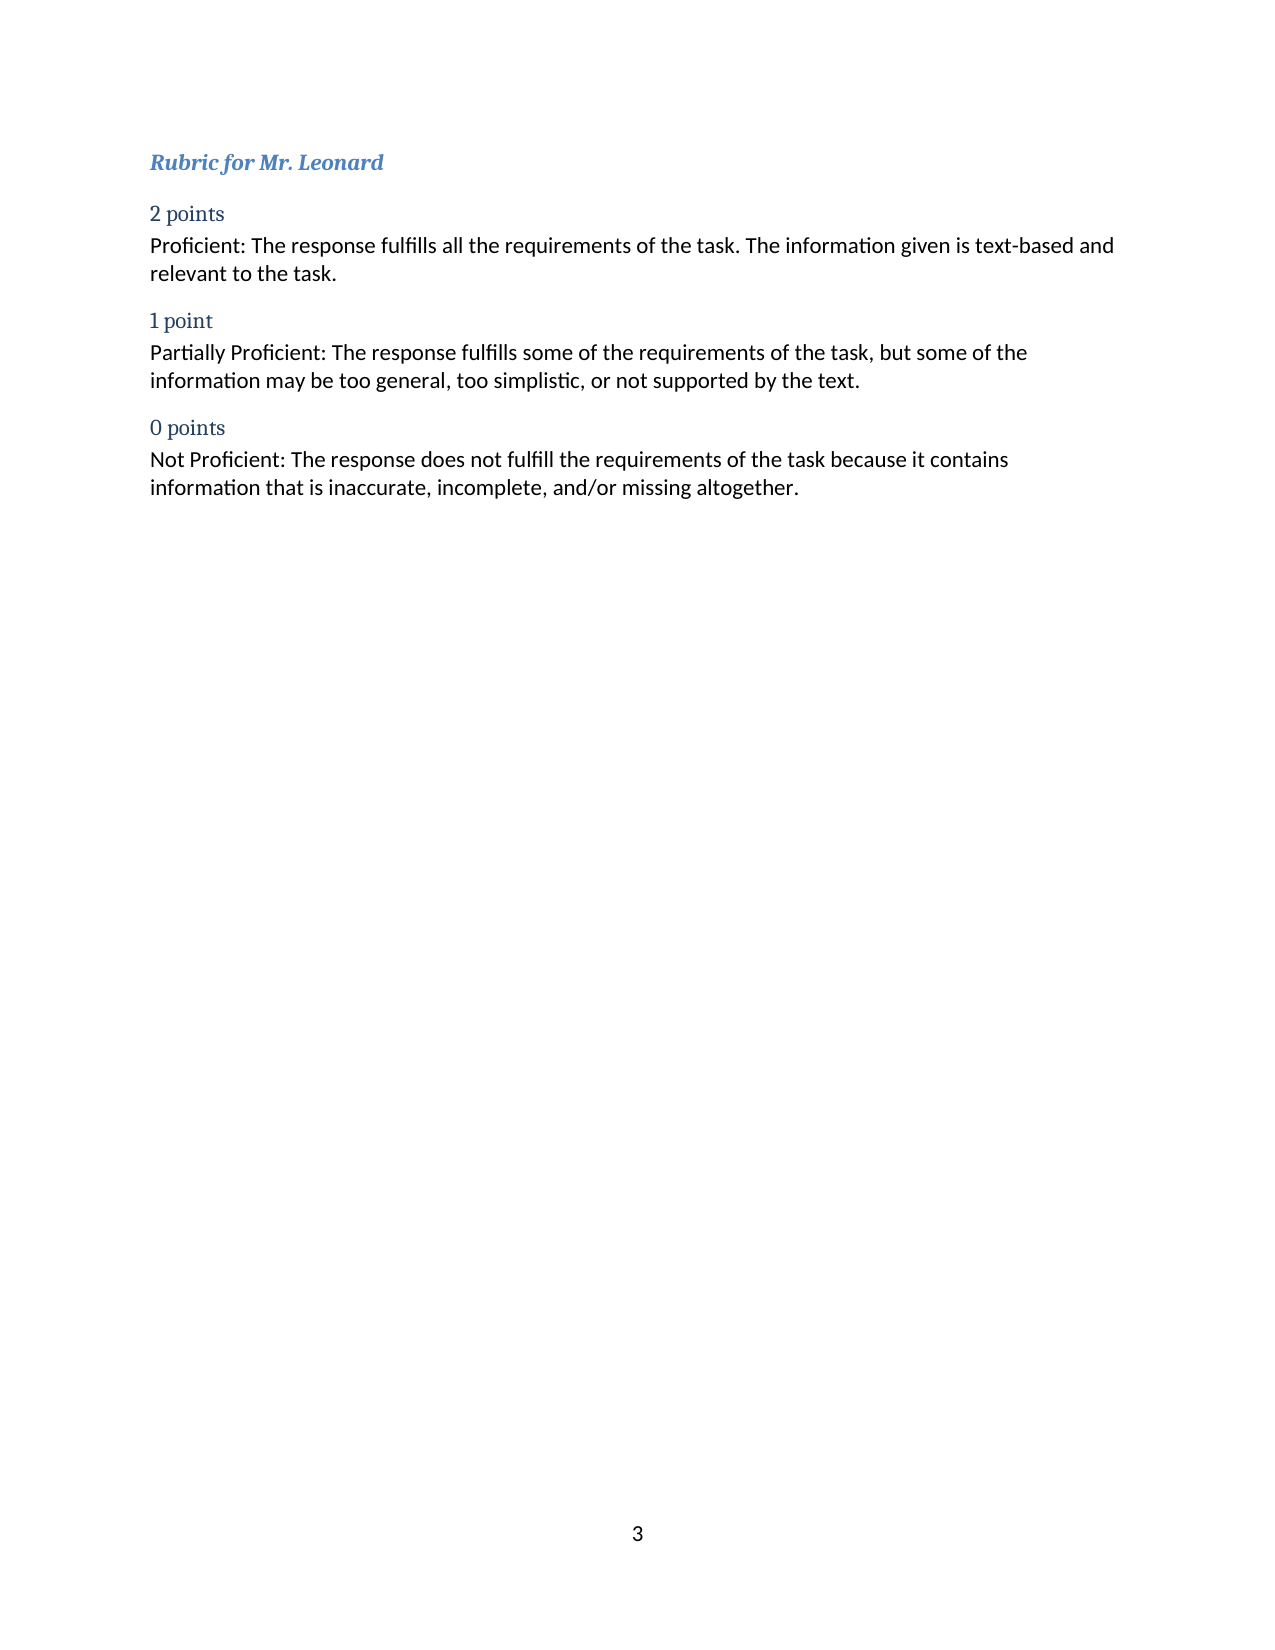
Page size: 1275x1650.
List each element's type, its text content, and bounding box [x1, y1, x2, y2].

text Partially Proficient: The response fulfills some of the requirements of the task, but some of the information may be too general, too simplistic, or not supported by the text. [150, 338, 1125, 394]
subtitle Rubric for Mr. Leonard [150, 150, 1125, 176]
text Proficient: The response fulfills all the requirements of the task. The information given is text-based and relevant to the task. [150, 231, 1125, 287]
subtitle 0 points [150, 415, 1125, 442]
text Not Proficient: The response does not fulfill the requirements of the task because it contains information that is inaccurate, incomplete, and/or missing altogether. [150, 445, 1125, 501]
subtitle 1 point [150, 308, 1125, 334]
subtitle 2 points [150, 201, 1125, 227]
